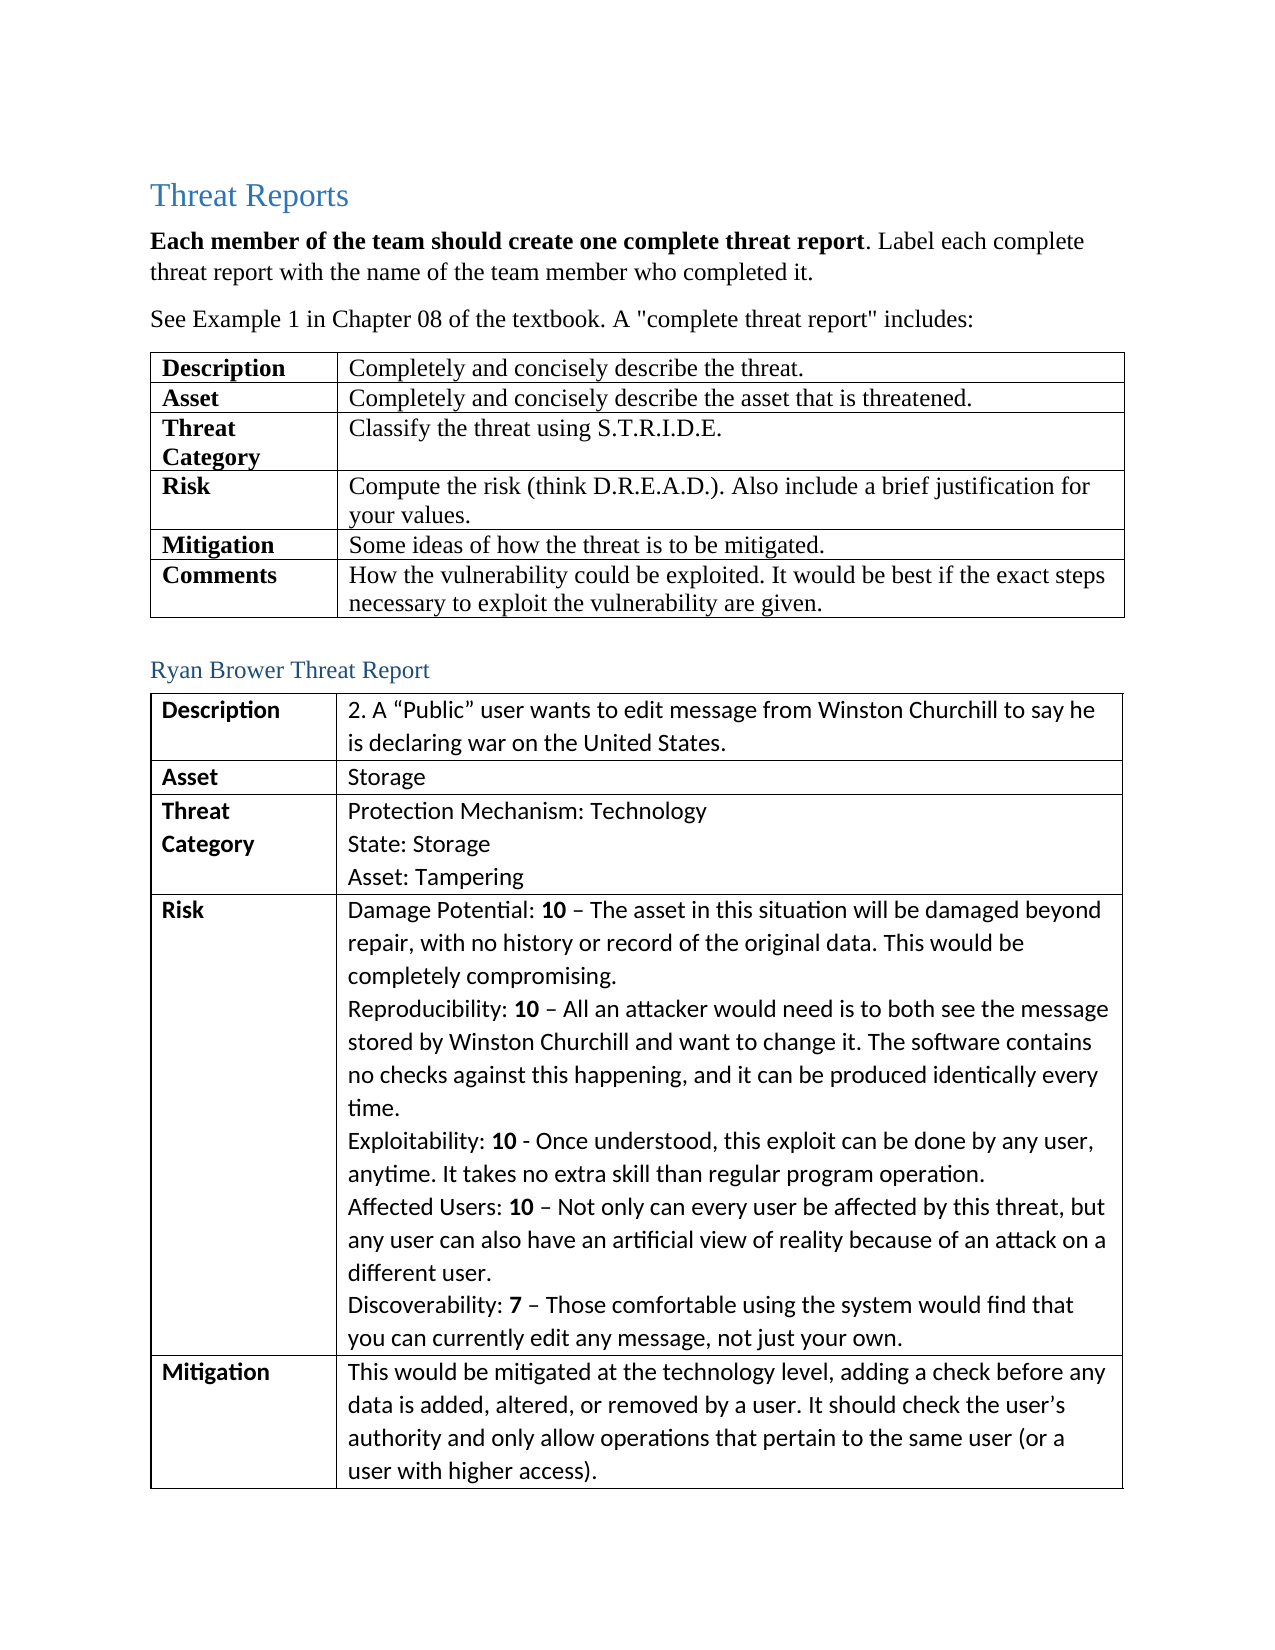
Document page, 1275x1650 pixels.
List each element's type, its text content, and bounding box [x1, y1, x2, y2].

table_cell Threat Category [152, 795, 336, 893]
table_cell Risk [152, 895, 336, 1355]
subtitle Threat Reports [150, 175, 1125, 213]
table_cell Protection Mechanism: Technology State: Storage Asset: Tampering [337, 795, 1122, 893]
table_cell Mitigation [152, 1356, 336, 1488]
text See Example 1 in Chapter 08 of the textbook. A "complete threat report" includes: [150, 304, 1125, 333]
table_cell Mitigation [151, 530, 337, 559]
table_header Description [151, 353, 337, 382]
table_header Description [152, 694, 336, 760]
table_cell Risk [151, 471, 337, 529]
table_cell Damage Potential: 10 – The asset in this situation will be damaged beyond repair, with no history or record of the original data. This would be completely compromising. Reproducibility: 10 – All an attacker would need is to both see the message stored by Winston Churchill and want to change it. The software contains no checks against this happening, and it can be produced identically every time. Exploitability: 10 - Once understood, this exploit can be done by any user, anytime. It takes no extra skill than regular program operation. Affected Users: 10 – Not only can every user be affected by this threat, but any user can also have an artificial view of reality because of an attack on a different user. Discoverability: 7 – Those comfortable using the system would find that you can currently edit any message, not just your own. [337, 895, 1122, 1355]
table_cell Storage [337, 761, 1122, 794]
subtitle Ryan Brower Threat Report [150, 656, 1125, 684]
table_cell Asset [152, 761, 336, 794]
table_cell Asset [151, 383, 337, 412]
table_cell Some ideas of how the threat is to be mitigated. [338, 530, 1124, 559]
table_cell Threat Category [151, 413, 337, 470]
text Each member of the team should create one complete threat report. Label each complete threat report with the name of the team member who completed it. [150, 226, 1125, 286]
table_cell Comments [151, 560, 337, 617]
table_cell How the vulnerability could be exploited. It would be best if the exact steps necessary to exploit the vulnerability are given. [338, 560, 1124, 617]
table_cell Completely and concisely describe the asset that is threatened. [338, 383, 1124, 412]
table_cell Compute the risk (think D.R.E.A.D.). Also include a brief justification for your values. [338, 471, 1124, 529]
table_header 2. A “Public” user wants to edit message from Winston Churchill to say he is declaring war on the United States. [337, 694, 1122, 760]
table_cell Classify the threat using S.T.R.I.D.E. [338, 413, 1124, 470]
table_header Completely and concisely describe the threat. [338, 353, 1124, 382]
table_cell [337, 1356, 1122, 1488]
